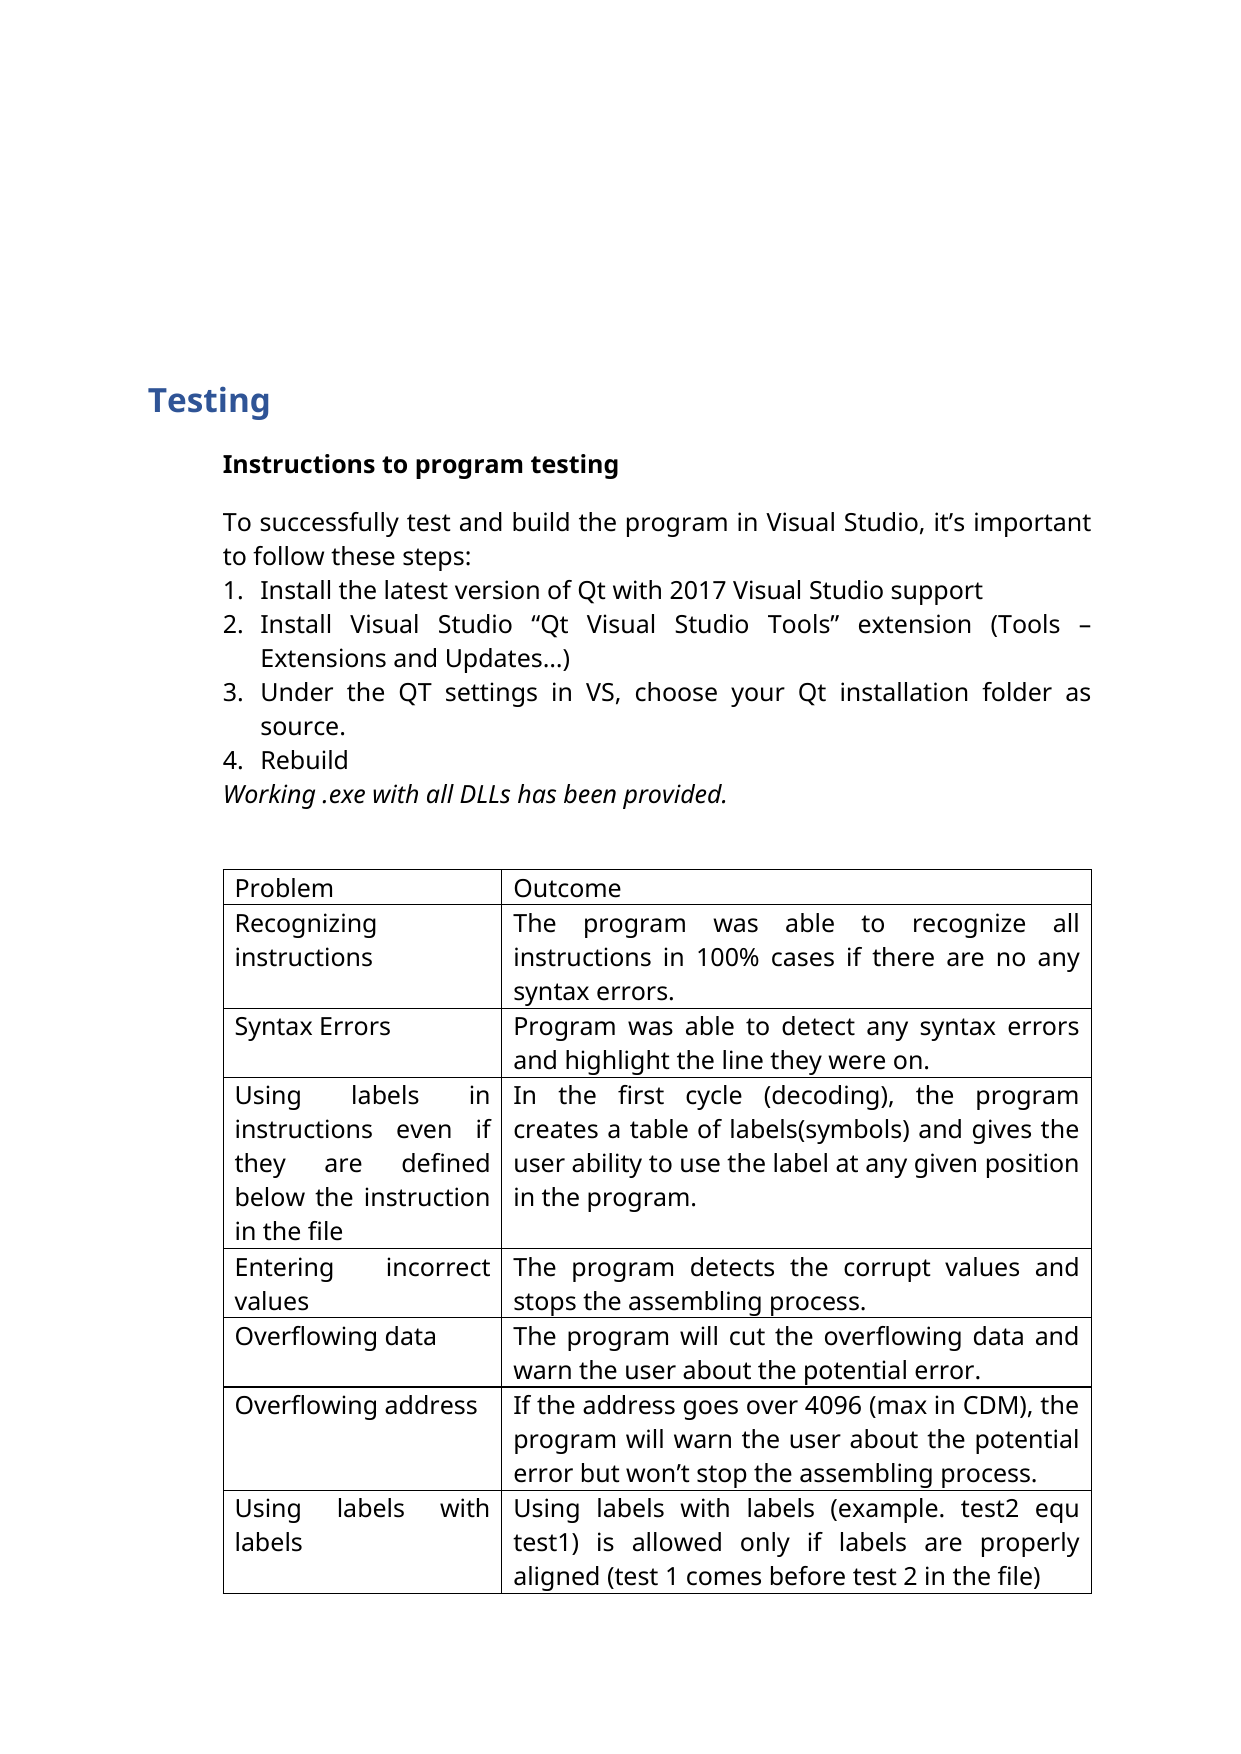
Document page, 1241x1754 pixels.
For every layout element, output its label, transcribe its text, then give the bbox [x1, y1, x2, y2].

text Instructions to program testing [148, 446, 1093, 481]
table_cell Overflowing data [224, 1318, 501, 1386]
table_cell The program will cut the overflowing data and warn the user about the potential error. [502, 1318, 1091, 1386]
table_header Problem [224, 870, 501, 904]
list Install Visual Studio “Qt Visual Studio Tools” extension (Tools – Extensions and Updates…) [223, 607, 1093, 675]
table_cell Using labels with labels (example. test2 equ test1) is allowed only if labels are properly aligned (test 1 comes before test 2 in the file) [502, 1491, 1091, 1593]
table_cell Overflowing address [224, 1388, 501, 1490]
list Install the latest version of Qt with 2017 Visual Studio support [223, 573, 1093, 607]
table_cell If the address goes over 4096 (max in CDM), the program will warn the user about the potential error but won’t stop the assembling process. [502, 1388, 1091, 1490]
table_cell The program detects the corrupt values and stops the assembling process. [502, 1249, 1091, 1317]
table_cell Entering incorrect values [224, 1249, 501, 1317]
table_cell Program was able to detect any syntax errors and highlight the line they were on. [502, 1009, 1091, 1077]
table_header Outcome [502, 870, 1091, 904]
table_cell Recognizing instructions [224, 905, 501, 1008]
text Working .exe with all DLLs has been provided. [148, 777, 1093, 811]
table_cell Using labels in instructions even if they are defined below the instruction in the file [224, 1078, 501, 1248]
list Under the QT settings in VS, choose your Qt installation folder as source. [223, 675, 1093, 743]
list Rebuild [223, 743, 1093, 777]
table_cell Syntax Errors [224, 1009, 501, 1077]
text To successfully test and build the program in Visual Studio, it’s important to follow these steps: [223, 504, 1093, 573]
subtitle Testing [148, 377, 1093, 422]
table_cell Using labels with labels [224, 1491, 501, 1593]
table_cell In the first cycle (decoding), the program creates a table of labels(symbols) and gives the user ability to use the label at any given position in the program. [502, 1078, 1091, 1248]
table_cell The program was able to recognize all instructions in 100% cases if there are no any syntax errors. [502, 905, 1091, 1008]
